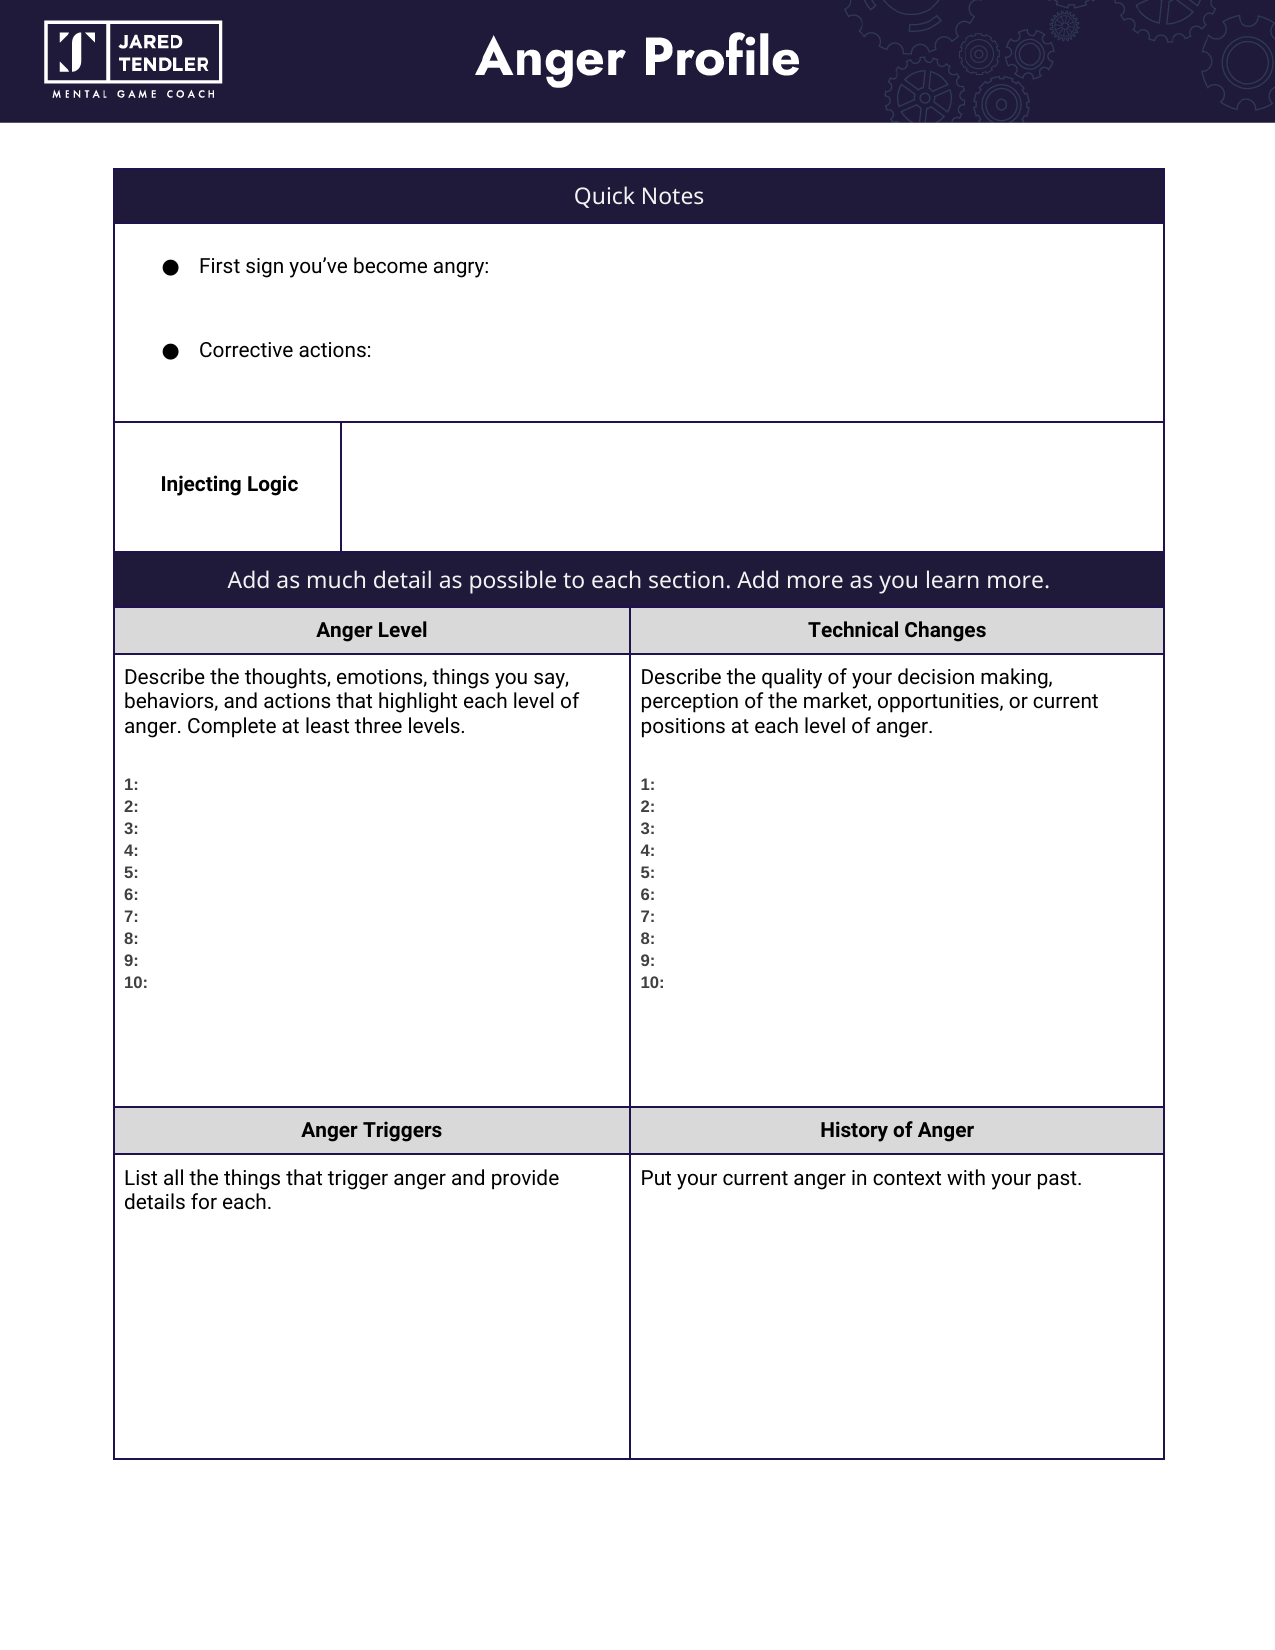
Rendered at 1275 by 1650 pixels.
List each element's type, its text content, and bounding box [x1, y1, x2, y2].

table_cell Describe the quality of your decision making, perception of the market, opportunities, or current positions at each level of anger. [631, 655, 1163, 1106]
table_cell Injecting Logic [115, 423, 340, 551]
table_cell History of Anger [631, 1108, 1163, 1153]
table_cell List all the things that trigger anger and provide details for each. [115, 1155, 629, 1458]
table_cell Add as much detail as possible to each section. Add more as you learn more. [115, 553, 1163, 605]
table_cell Describe the thoughts, emotions, things you say, behaviors, and actions that highlight each level of anger. Complete at least three levels. [115, 655, 629, 1106]
table_cell Technical Changes [631, 608, 1163, 653]
table_cell First sign you’ve become angry: Corrective actions: [115, 224, 1163, 421]
table_cell Anger Triggers [115, 1108, 629, 1153]
table_cell [342, 423, 1163, 551]
table_header Quick Notes [115, 170, 1163, 222]
table_cell Put your current anger in context with your past. [631, 1155, 1163, 1458]
table_cell Anger Level [115, 608, 629, 653]
picture [0, 0, 1275, 123]
